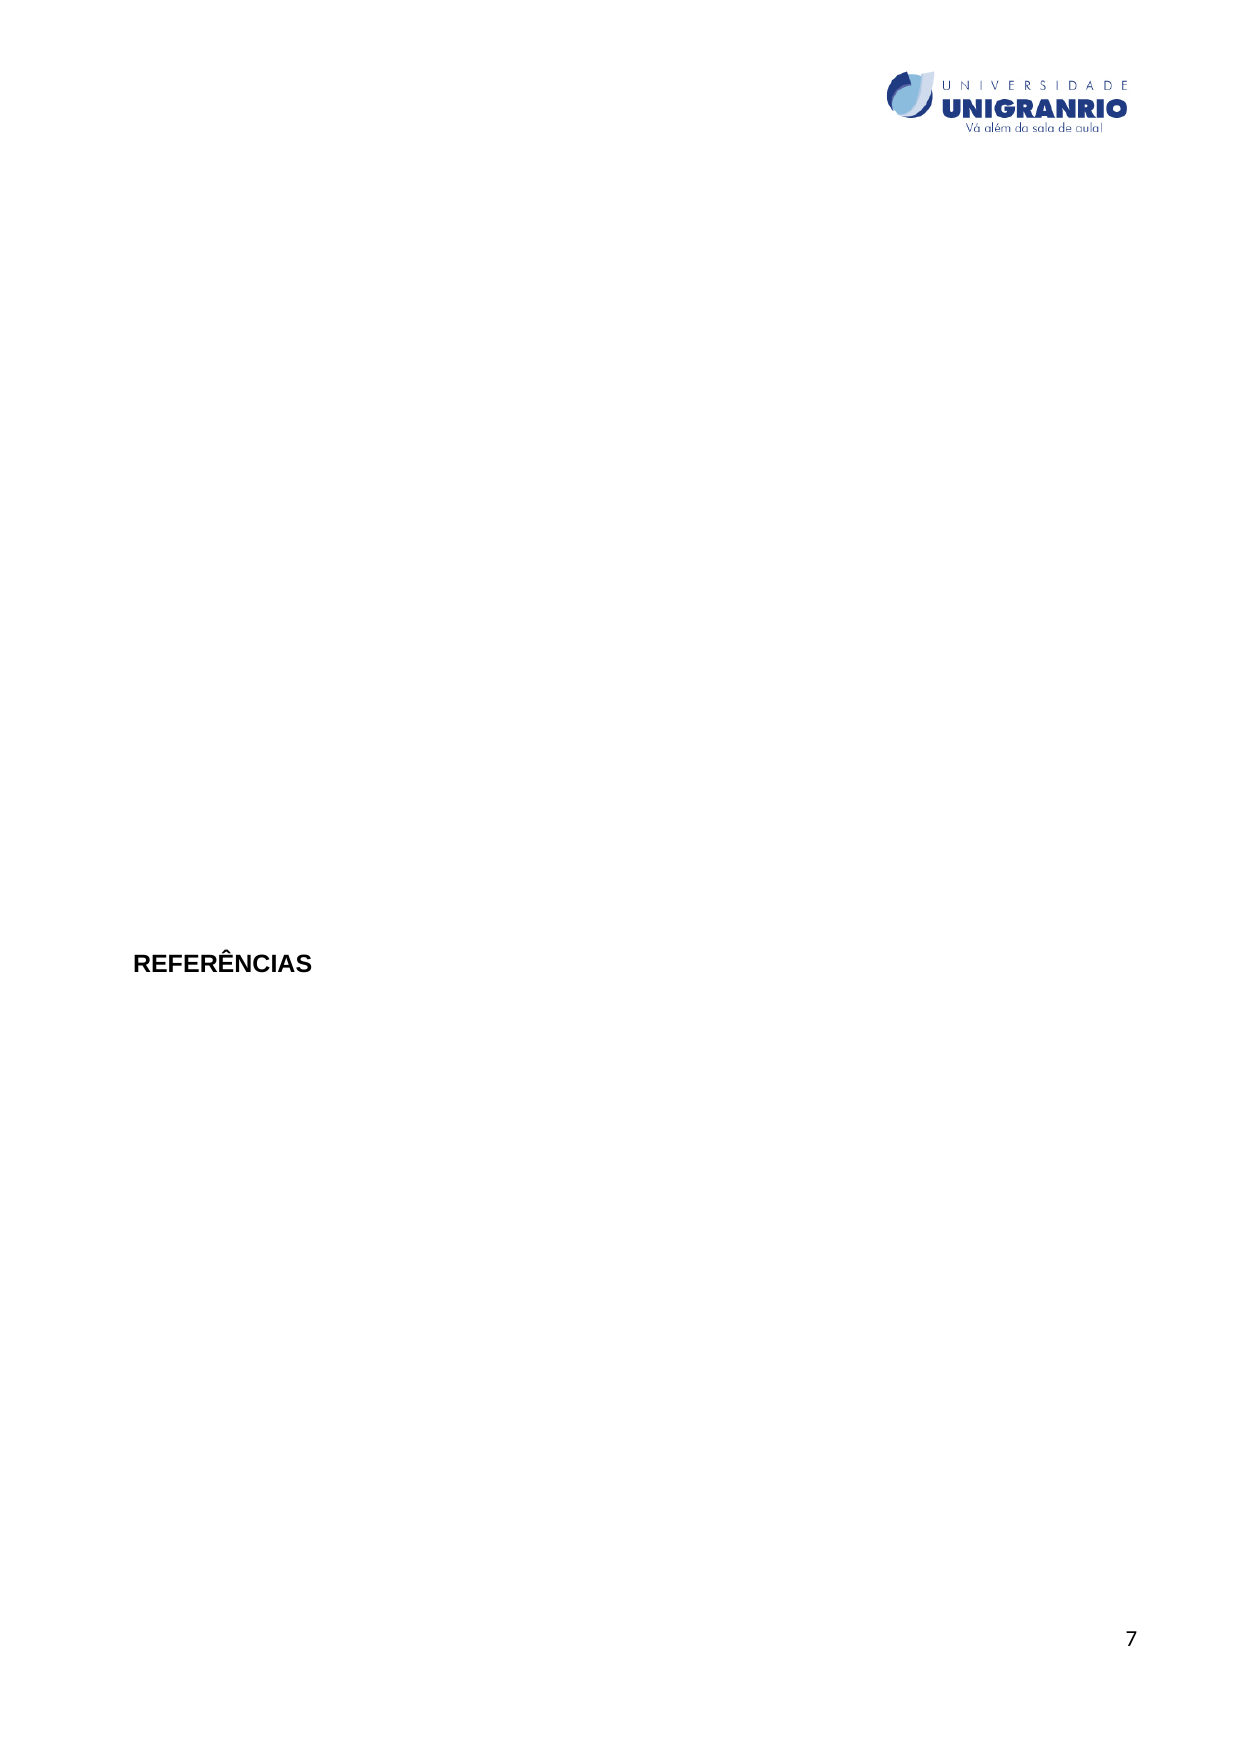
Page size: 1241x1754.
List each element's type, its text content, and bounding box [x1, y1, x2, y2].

picture [886, 69, 1137, 137]
subtitle REFERÊNCIAS [133, 949, 1137, 978]
